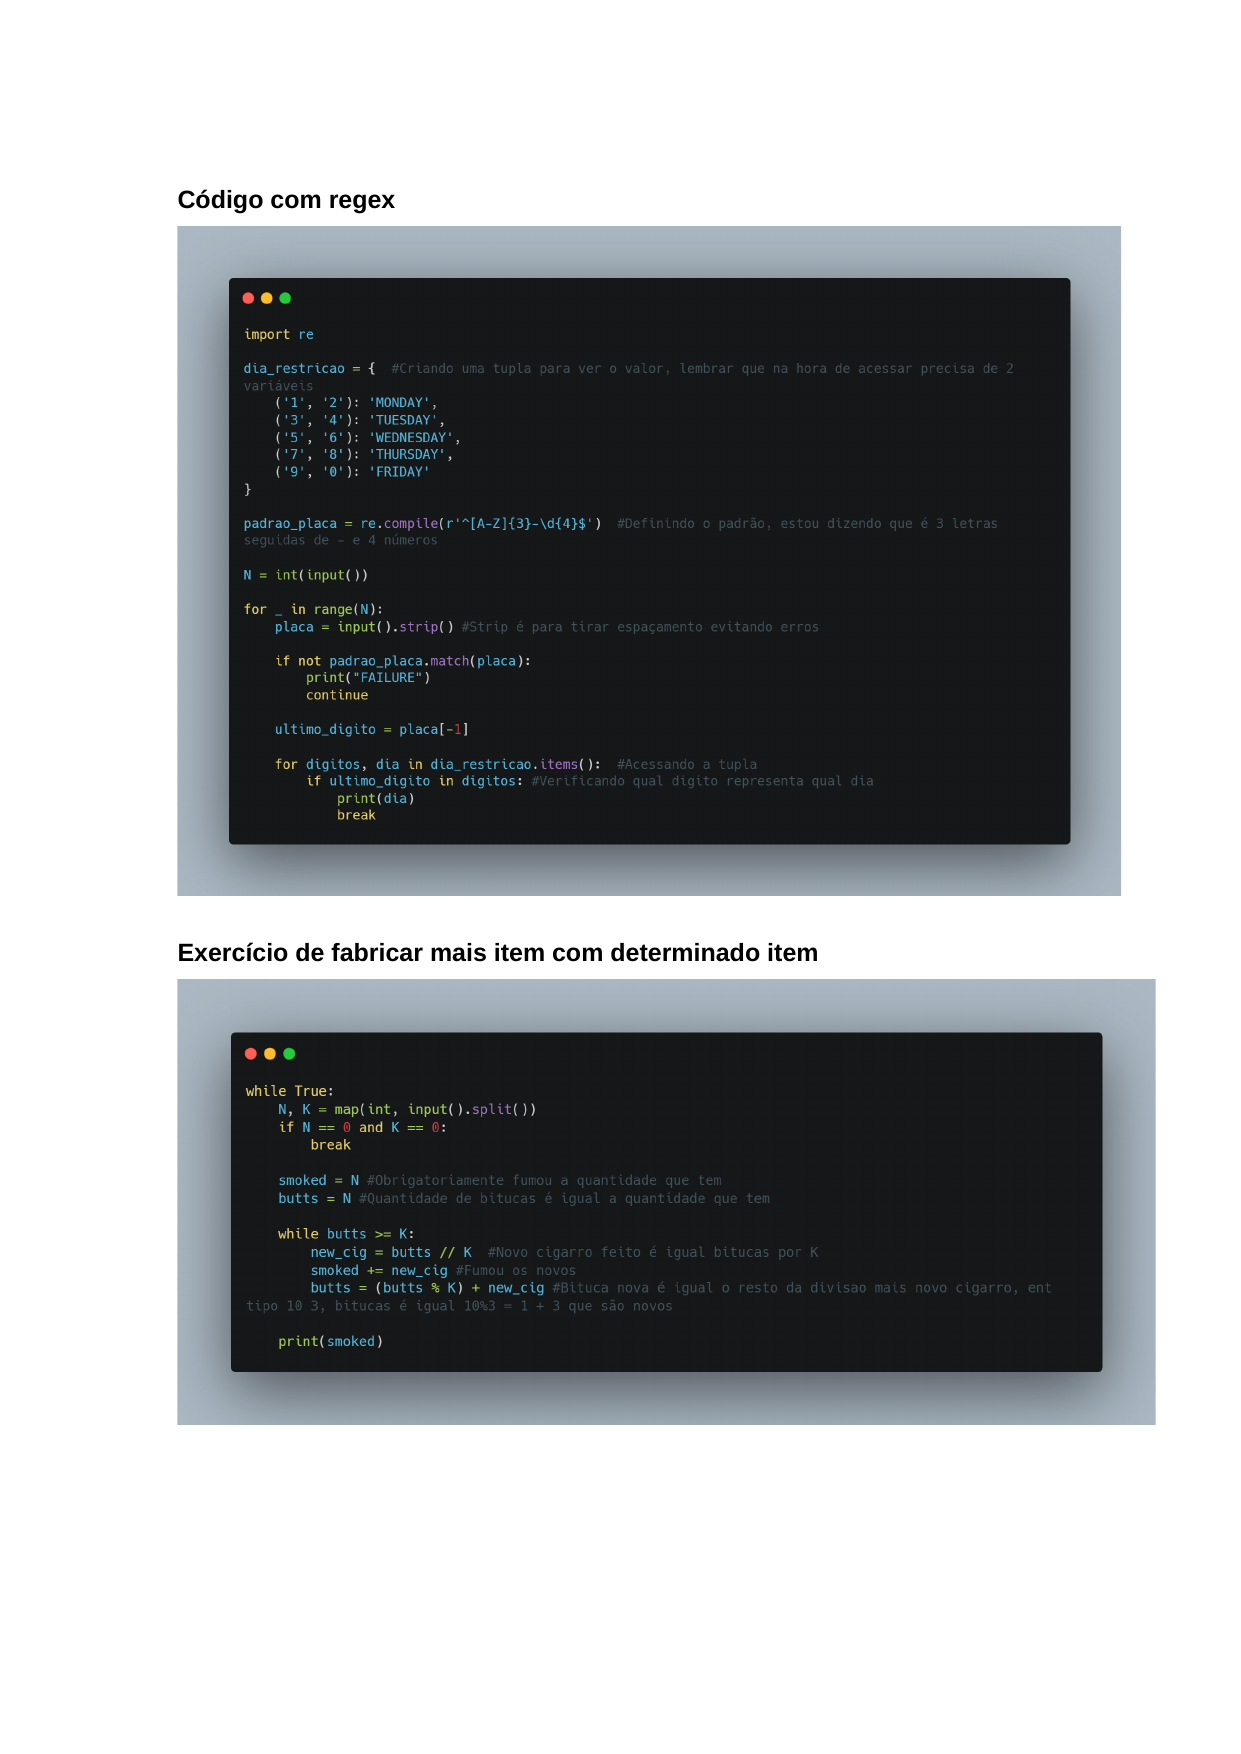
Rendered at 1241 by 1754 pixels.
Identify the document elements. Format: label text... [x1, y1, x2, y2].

picture [177, 979, 1156, 1425]
picture [177, 226, 1122, 896]
subtitle Exercício de fabricar mais item com determinado item [177, 938, 1063, 967]
subtitle Código com regex [177, 185, 1063, 214]
